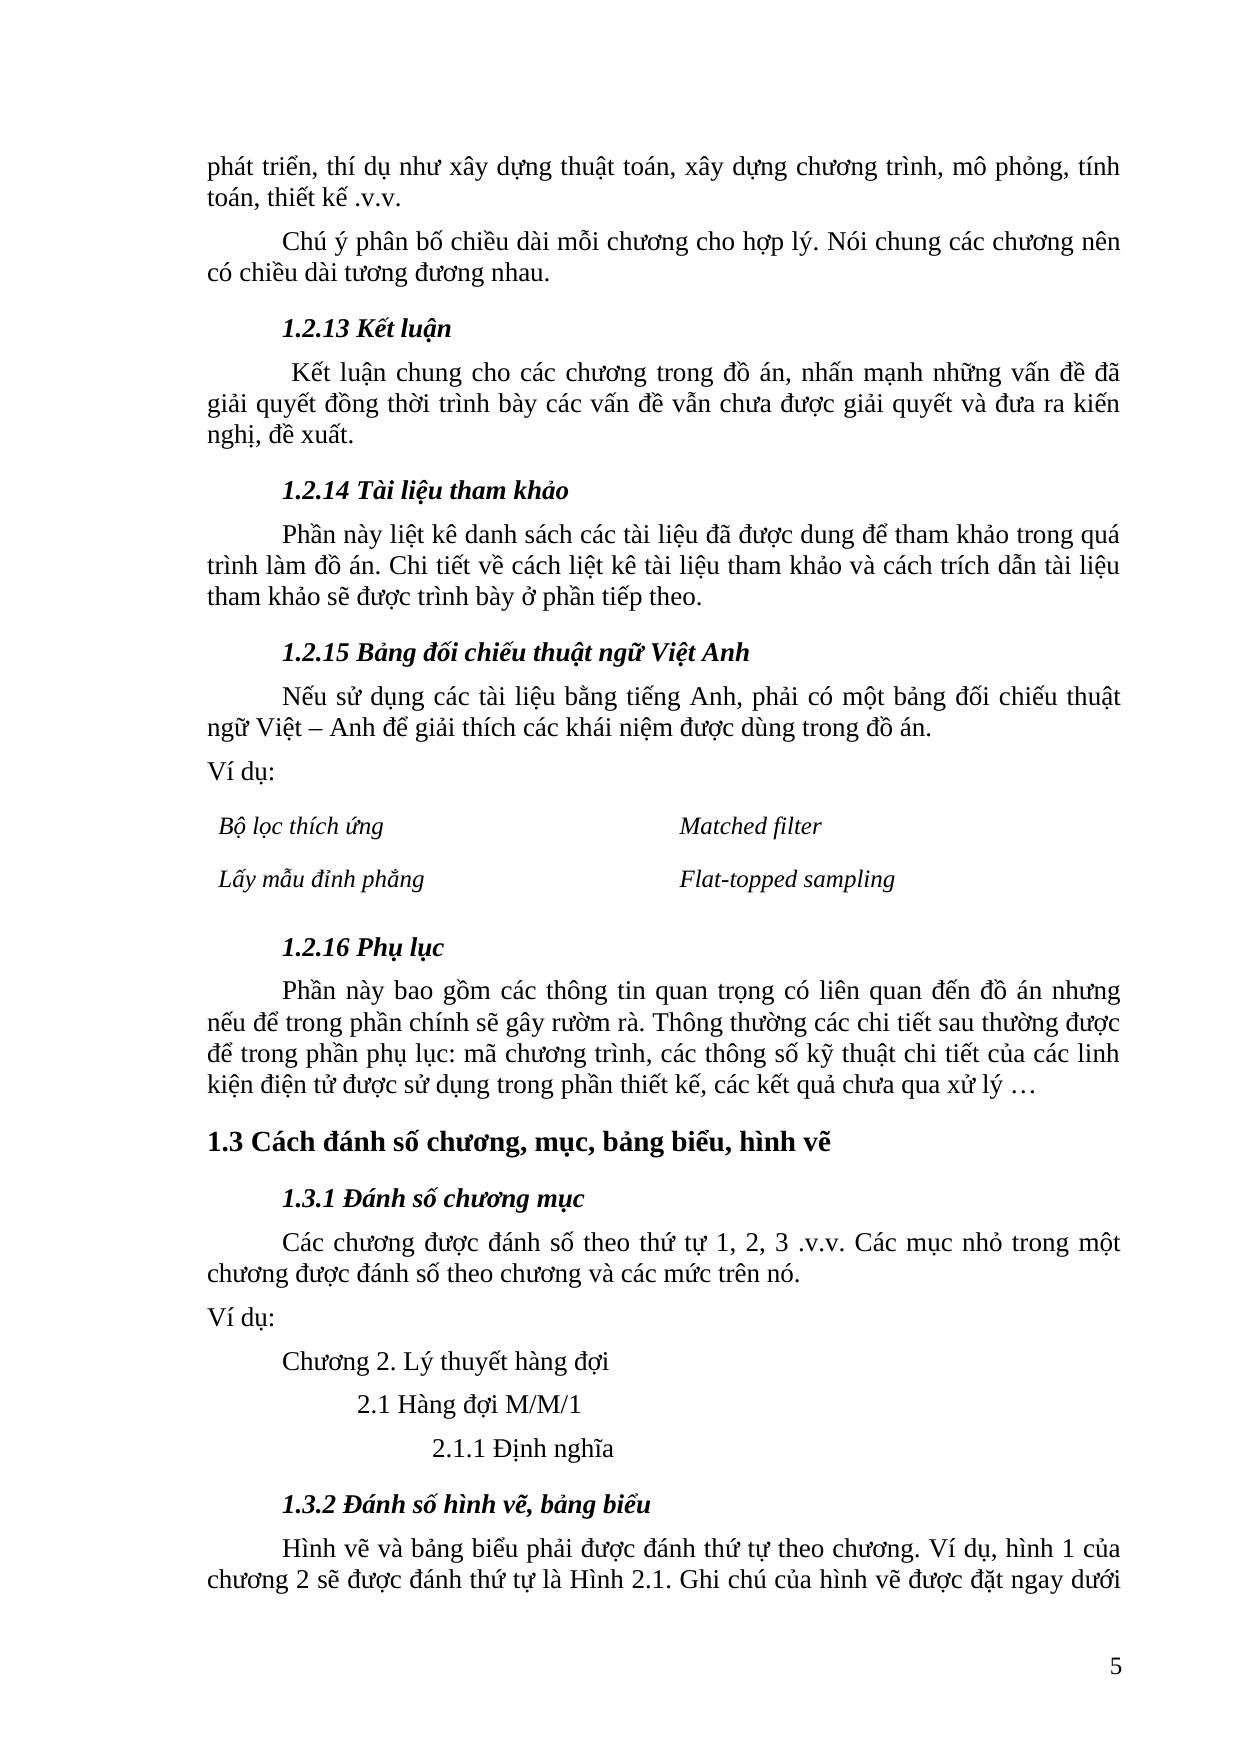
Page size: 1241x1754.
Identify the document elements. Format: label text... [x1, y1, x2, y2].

subtitle 1.2.13 Kết luận [207, 312, 1122, 343]
table_cell Flat-topped sampling [668, 852, 1129, 906]
text Phần này liệt kê danh sách các tài liệu đã được dung để tham khảo trong quá trình làm đồ án. Chi tiết về cách liệt kê tài liệu tham khảo và cách trích dẫn tài liệu tham khảo sẽ được trình bày ở phần tiếp theo. [207, 518, 1122, 611]
text Các chương được đánh số theo thứ tự 1, 2, 3 .v.v. Các mục nhỏ trong một chương được đánh số theo chương và các mức trên nó. [207, 1226, 1122, 1288]
subtitle 1.2.14 Tài liệu tham khảo [207, 474, 1122, 505]
text 2.1.1 Định nghĩa [432, 1432, 1122, 1463]
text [207, 1532, 1122, 1594]
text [207, 150, 1122, 212]
text 2.1 Hàng đợi M/M/1 [357, 1388, 1122, 1419]
table_header Matched filter [668, 798, 1129, 852]
subtitle 1.3 Cách đánh số chương, mục, bảng biểu, hình vẽ [207, 1124, 1122, 1158]
text Ví dụ: [207, 755, 1122, 786]
text Phần này bao gồm các thông tin quan trọng có liên quan đến đồ án nhưng nếu để trong phần chính sẽ gây rườm rà. Thông thường các chi tiết sau thường được để trong phần phụ lục: mã chương trình, các thông số kỹ thuật chi tiết của các linh kiện điện tử được sử dụng trong phần thiết kế, các kết quả chưa qua xử lý … [207, 974, 1122, 1099]
subtitle 1.2.16 Phụ lục [207, 931, 1122, 962]
text Kết luận chung cho các chương trong đồ án, nhấn mạnh những vấn đề đã giải quyết đồng thời trình bày các vấn đề vẫn chưa được giải quyết và đưa ra kiến nghị, đề xuất. [207, 356, 1122, 449]
table_header Bộ lọc thích ứng [207, 798, 668, 852]
subtitle 1.3.2 Đánh số hình vẽ, bảng biểu [207, 1488, 1122, 1519]
text Chú ý phân bố chiều dài mỗi chương cho hợp lý. Nói chung các chương nên có chiều dài tương đương nhau. [207, 225, 1122, 287]
subtitle 1.3.1 Đánh số chương mục [207, 1183, 1122, 1214]
text Ví dụ: [207, 1301, 1122, 1332]
table_cell Lấy mẫu đỉnh phẳng [207, 852, 668, 906]
text Chương 2. Lý thuyết hàng đợi [282, 1345, 1122, 1376]
text Nếu sử dụng các tài liệu bằng tiếng Anh, phải có một bảng đối chiếu thuật ngữ Việt – Anh để giải thích các khái niệm được dùng trong đồ án. [207, 680, 1122, 742]
subtitle 1.2.15 Bảng đối chiếu thuật ngữ Việt Anh [207, 636, 1122, 667]
